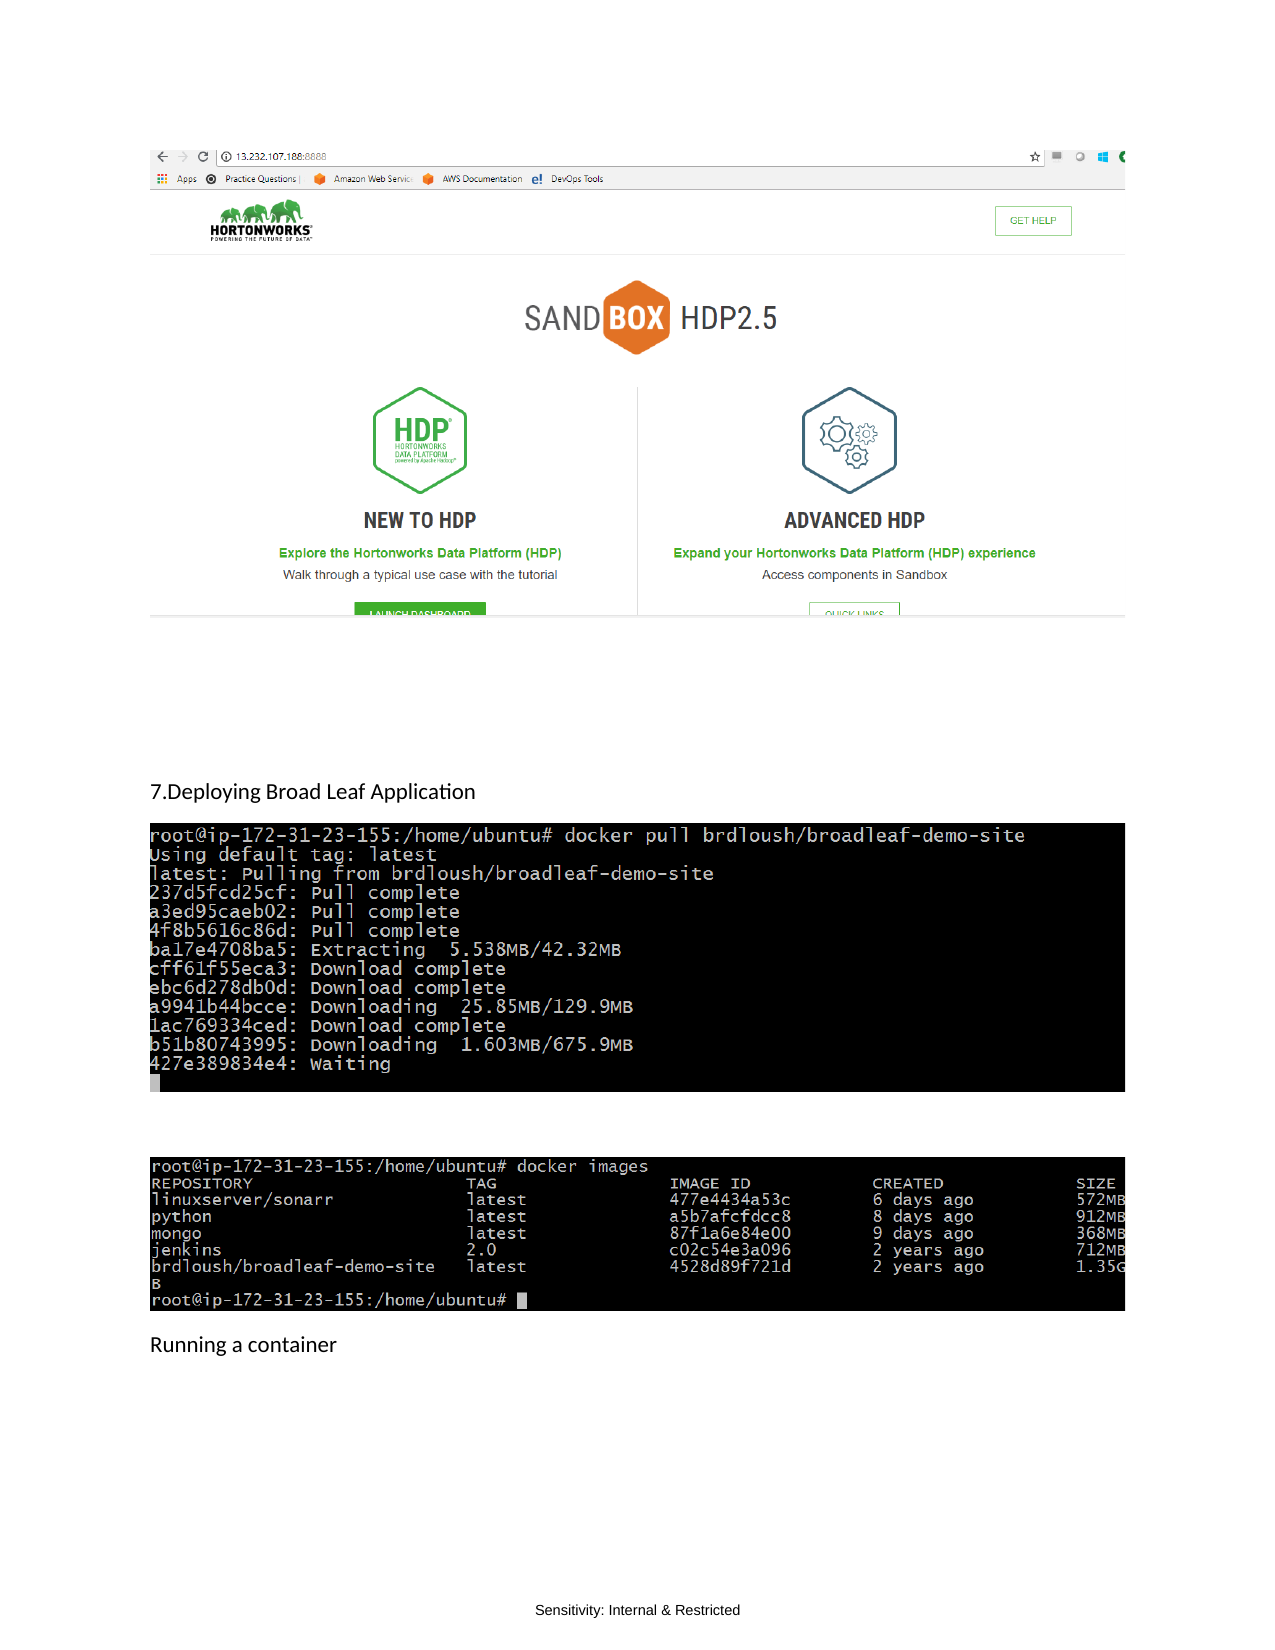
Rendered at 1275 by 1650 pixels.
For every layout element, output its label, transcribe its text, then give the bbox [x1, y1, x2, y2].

text 7.Deploying Broad Leaf Application [150, 777, 1125, 805]
picture [150, 823, 1125, 1092]
picture [150, 1157, 1125, 1311]
picture [150, 150, 1125, 618]
text Running a container [150, 1330, 1125, 1358]
